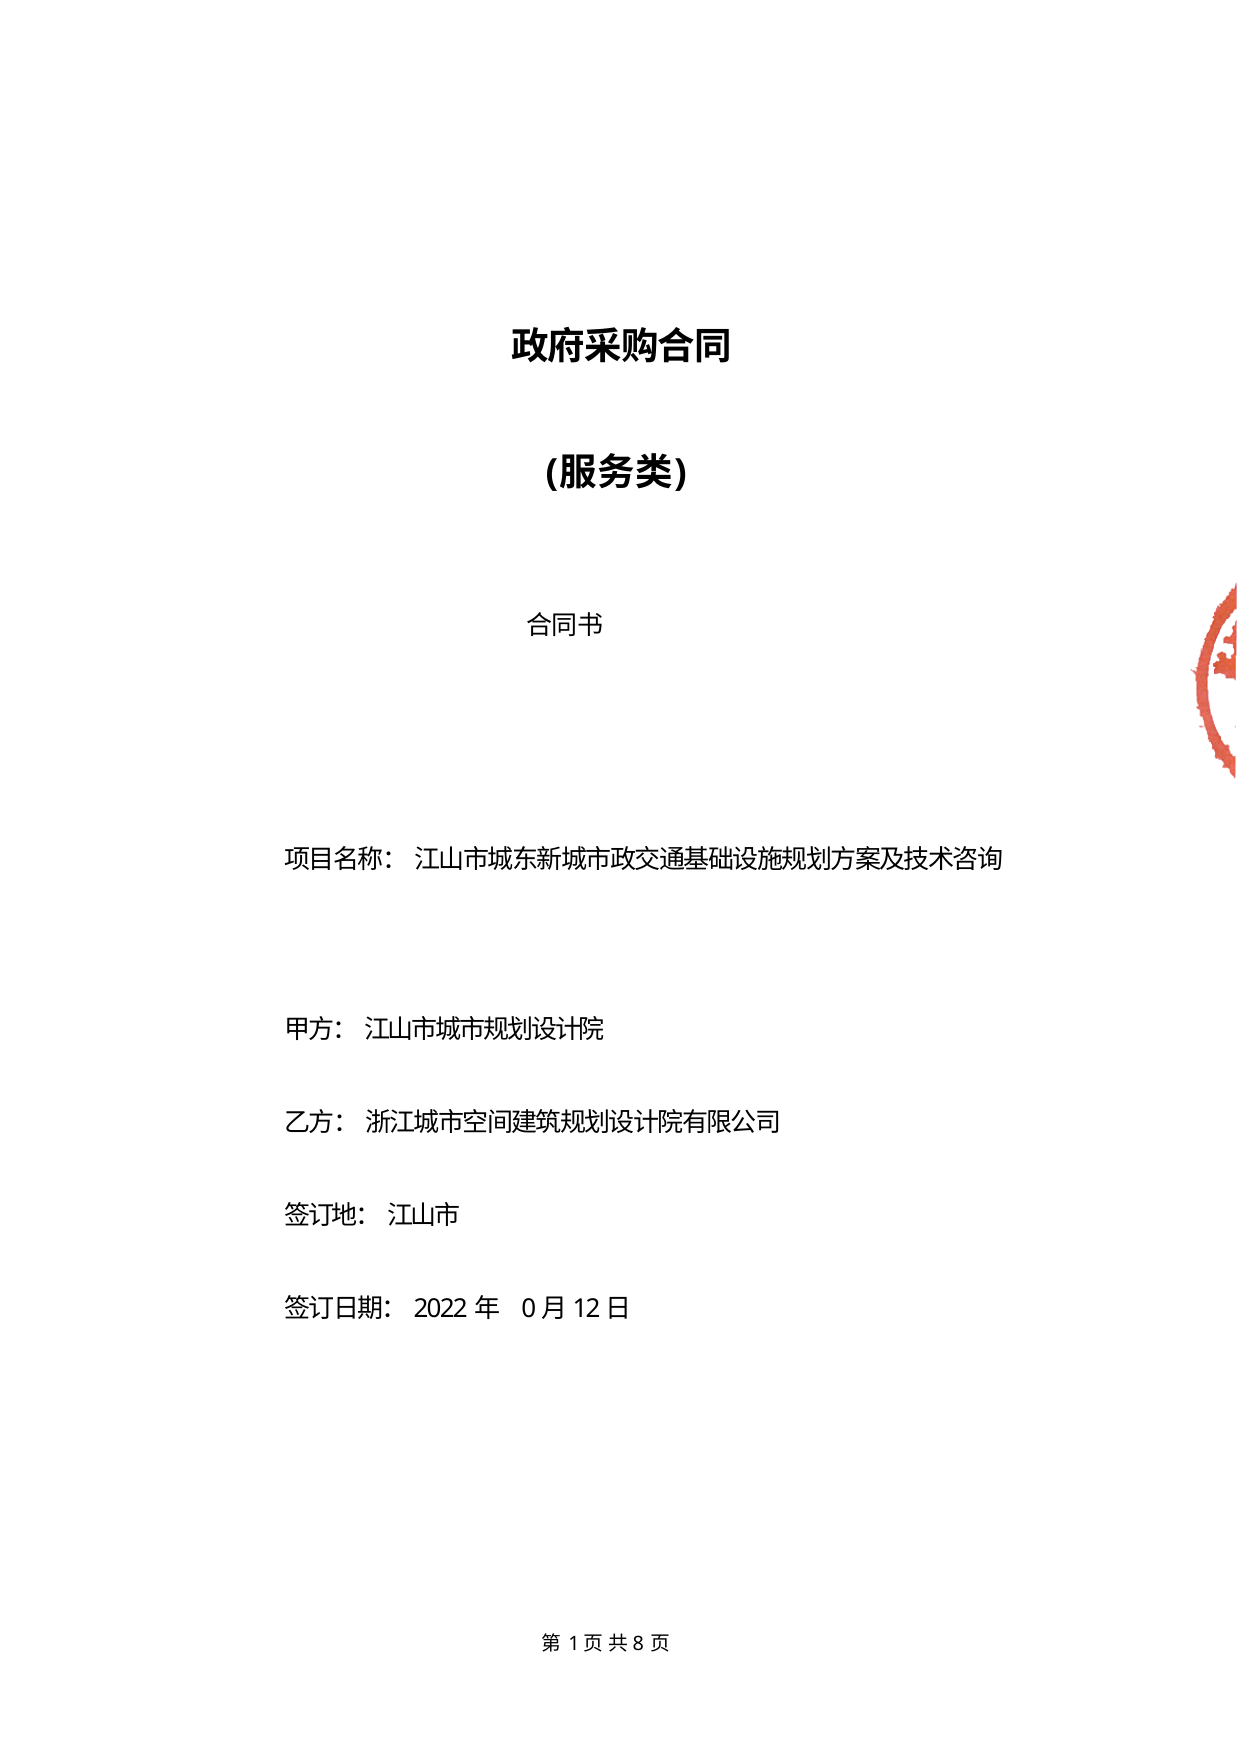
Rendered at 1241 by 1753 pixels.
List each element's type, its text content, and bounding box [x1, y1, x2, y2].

text 政府采购合同 [511, 348, 1240, 446]
text 签订地： 江山市 [284, 1197, 1240, 1231]
picture [1188, 571, 1240, 784]
text 项目名称： 江山市城东新城市政交通基础设施规划方案及技术咨询 [284, 840, 1240, 875]
text (服务类) [545, 446, 1240, 496]
text 甲方： 江山市城市规划设计院 [284, 1010, 1240, 1045]
text 乙方： 浙江城市空间建筑规划设计院有限公司 [284, 1103, 1240, 1138]
text 签订日期： 2022 年 0月12日 [284, 1290, 1240, 1324]
text 合同书 [526, 607, 1188, 642]
